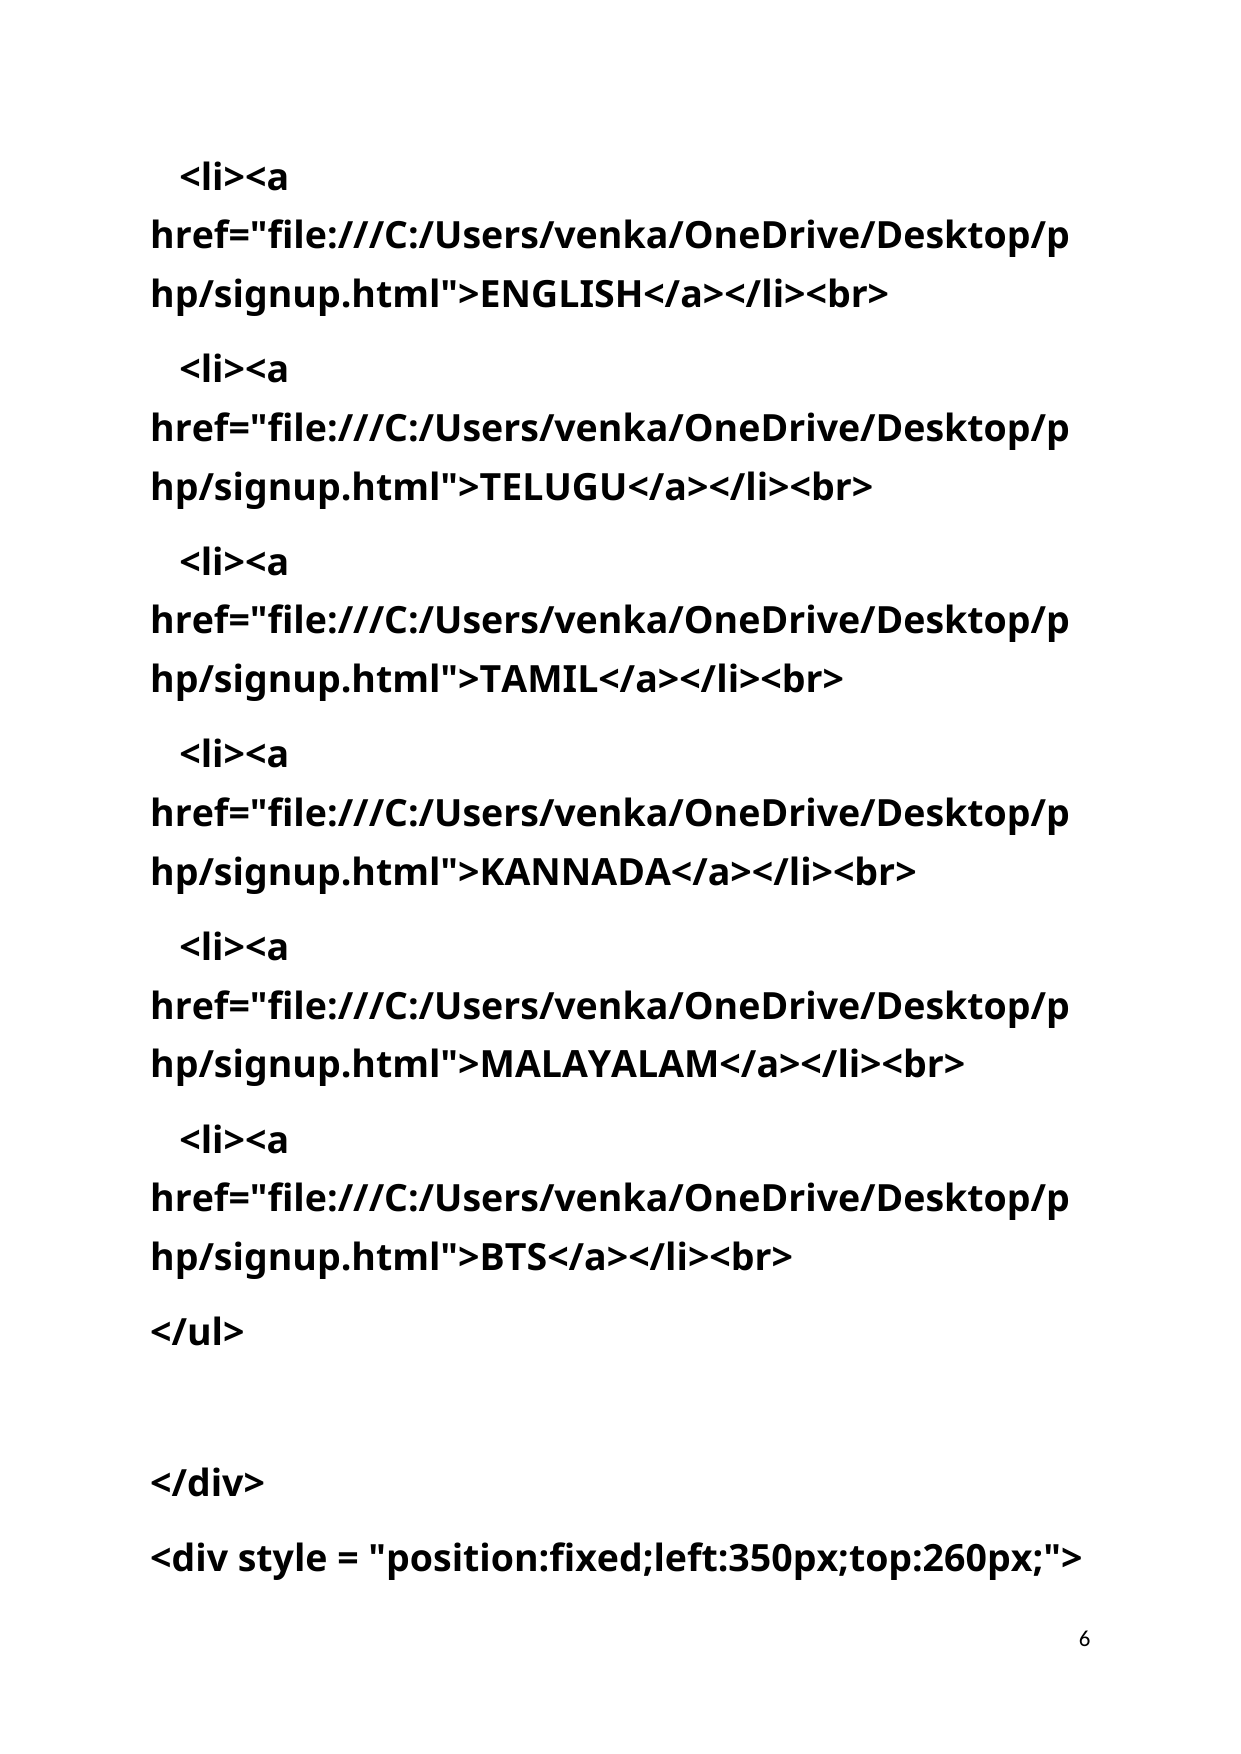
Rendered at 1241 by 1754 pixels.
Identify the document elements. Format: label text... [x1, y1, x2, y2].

text <li><a href="file:///C:/Users/venka/OneDrive/Desktop/php/signup.html">TAMIL</a></li><br> [150, 535, 1090, 703]
text <li><a href="file:///C:/Users/venka/OneDrive/Desktop/php/signup.html">BTS</a></li><br> [150, 1113, 1090, 1281]
text </div> [150, 1456, 1090, 1507]
text <li><a href="file:///C:/Users/venka/OneDrive/Desktop/php/signup.html">ENGLISH</a></li><br> [150, 150, 1090, 318]
text <li><a href="file:///C:/Users/venka/OneDrive/Desktop/php/signup.html">TELUGU</a></li><br> [150, 343, 1090, 511]
text <li><a href="file:///C:/Users/venka/OneDrive/Desktop/php/signup.html">MALAYALAM</a></li><br> [150, 920, 1090, 1089]
text <li><a href="file:///C:/Users/venka/OneDrive/Desktop/php/signup.html">KANNADA</a></li><br> [150, 728, 1090, 896]
text <div style = "position:fixed;left:350px;top:260px;"> [150, 1532, 1090, 1583]
text </ul> [150, 1306, 1090, 1357]
